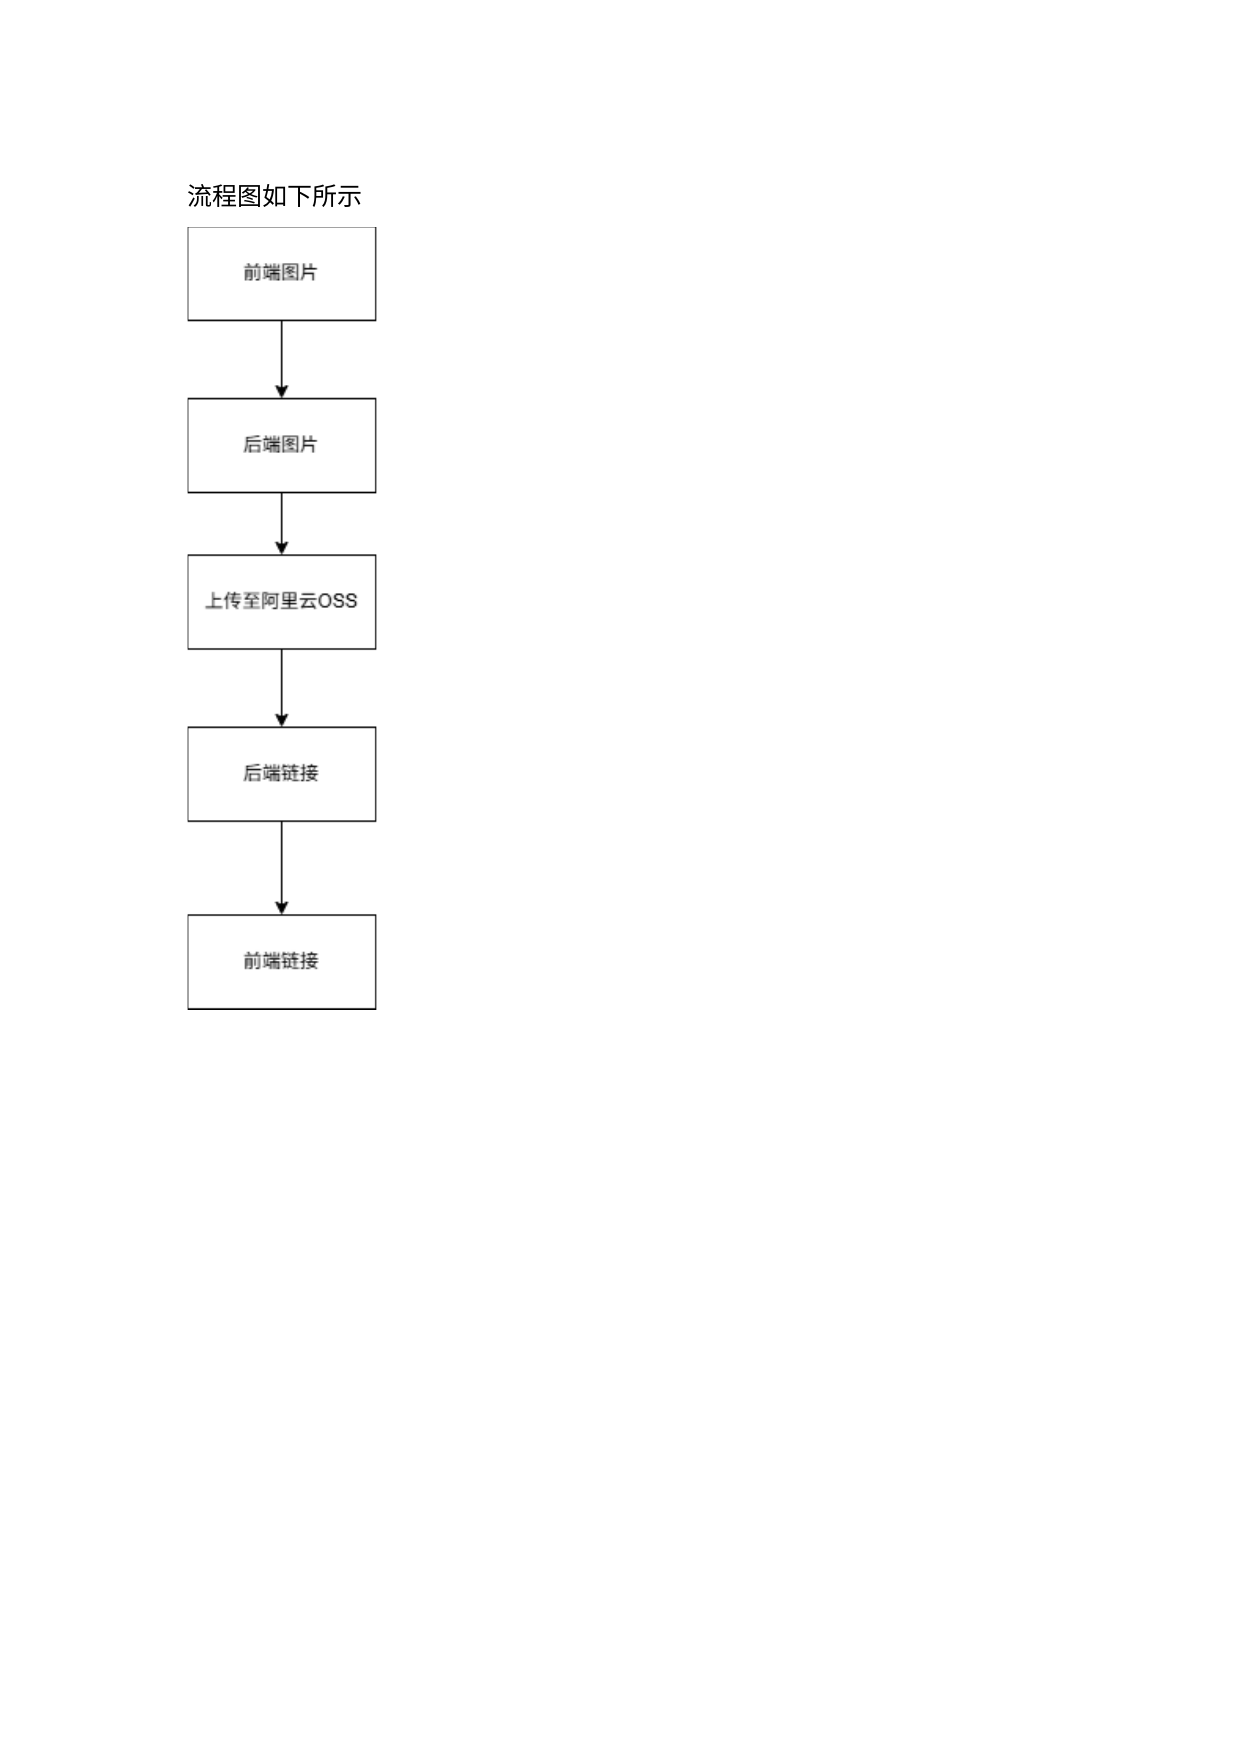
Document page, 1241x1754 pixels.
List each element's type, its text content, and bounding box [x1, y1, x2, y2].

text 流程图如下所示 [187, 162, 1053, 227]
picture [187, 227, 377, 1010]
